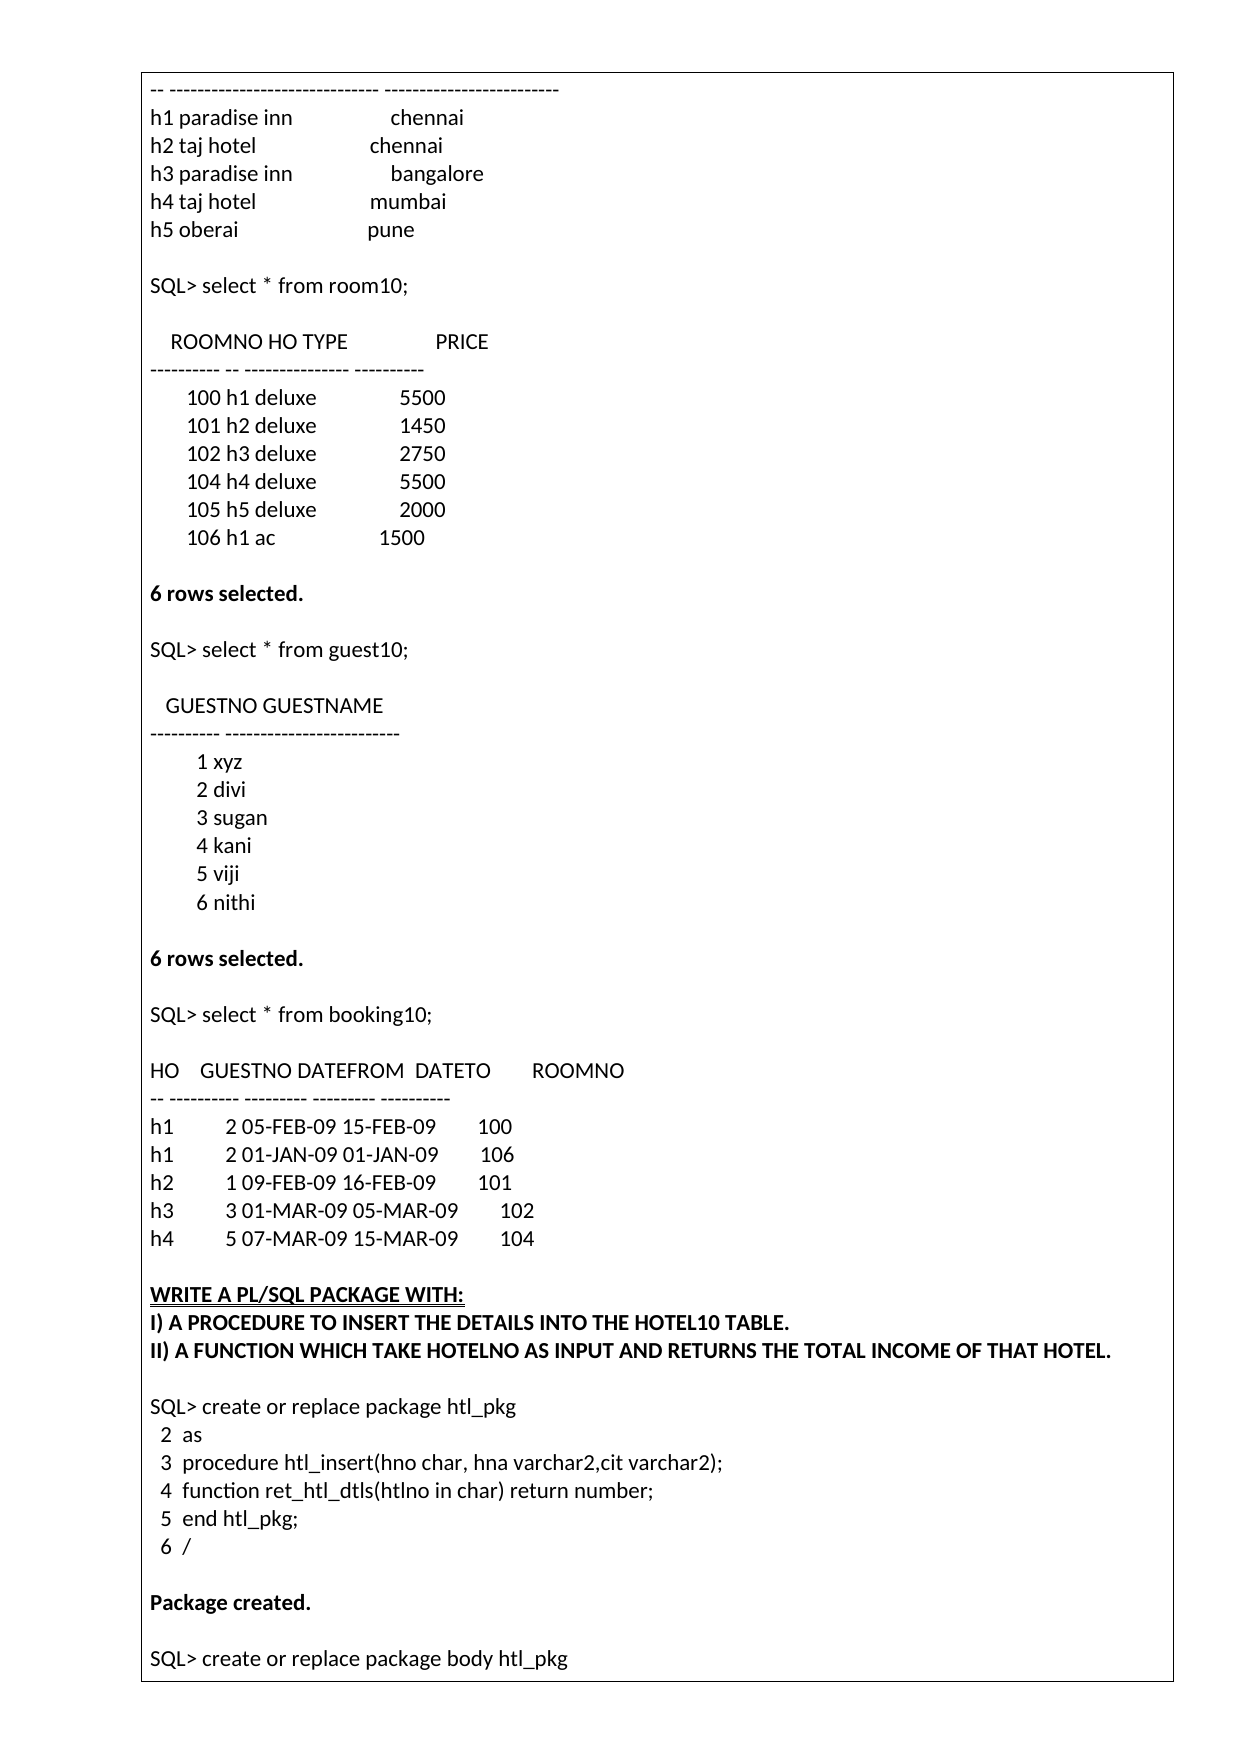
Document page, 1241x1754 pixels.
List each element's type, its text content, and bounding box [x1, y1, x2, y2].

text ---------- ------------------------- [150, 719, 1165, 747]
text 5 viji [150, 859, 1165, 888]
text ROOMNO HO TYPE PRICE [150, 327, 1165, 355]
text 4 function ret_htl_dtls(htlno in char) return number; [150, 1476, 1165, 1504]
text h2 taj hotel chennai [150, 131, 1165, 159]
text 5 end htl_pkg; [150, 1504, 1165, 1532]
text SQL> select * from room10; [150, 271, 1165, 299]
text h5 oberai pune [150, 215, 1165, 243]
text GUESTNO GUESTNAME [150, 691, 1165, 719]
text 106 h1 ac 1500 [150, 523, 1165, 551]
text 1 xyz [150, 747, 1165, 776]
text h3 3 01-MAR-09 05-MAR-09 102 [150, 1196, 1165, 1224]
text SQL> select * from booking10; [150, 1000, 1165, 1028]
text 104 h4 deluxe 5500 [150, 467, 1165, 495]
text h1 2 05-FEB-09 15-FEB-09 100 [150, 1112, 1165, 1140]
text h2 1 09-FEB-09 16-FEB-09 101 [150, 1168, 1165, 1196]
text ---------- -- --------------- ---------- [150, 355, 1165, 383]
text WRITE A PL/SQL PACKAGE WITH: [150, 1280, 1165, 1308]
text -- ------------------------------ ------------------------- [150, 75, 1165, 103]
text II) A FUNCTION WHICH TAKE HOTELNO AS INPUT AND RETURNS THE TOTAL INCOME OF THAT HOTEL. [150, 1336, 1165, 1364]
text 100 h1 deluxe 5500 [150, 383, 1165, 411]
text HO GUESTNO DATEFROM DATETO ROOMNO [150, 1056, 1165, 1084]
text 3 sugan [150, 803, 1165, 832]
text 4 kani [150, 832, 1165, 859]
text 6 rows selected. [150, 944, 1165, 972]
text SQL> select * from guest10; [150, 635, 1165, 663]
text h4 5 07-MAR-09 15-MAR-09 104 [150, 1224, 1165, 1252]
text h4 taj hotel mumbai [150, 187, 1165, 215]
text I) A PROCEDURE TO INSERT THE DETAILS INTO THE HOTEL10 TABLE. [150, 1308, 1165, 1336]
text 6 / [150, 1532, 1165, 1560]
text SQL> create or replace package htl_pkg [150, 1392, 1165, 1420]
text 101 h2 deluxe 1450 [150, 411, 1165, 439]
text 102 h3 deluxe 2750 [150, 439, 1165, 467]
text SQL> create or replace package body htl_pkg [150, 1644, 1165, 1672]
text 2 as [150, 1420, 1165, 1448]
text 3 procedure htl_insert(hno char, hna varchar2,cit varchar2); [150, 1448, 1165, 1476]
text 105 h5 deluxe 2000 [150, 495, 1165, 523]
text -- ---------- --------- --------- ---------- [150, 1084, 1165, 1112]
text Package created. [150, 1588, 1165, 1616]
text 6 nithi [150, 888, 1165, 916]
text 6 rows selected. [150, 579, 1165, 607]
text 2 divi [150, 776, 1165, 803]
text h1 paradise inn chennai [150, 103, 1165, 131]
text h3 paradise inn bangalore [150, 159, 1165, 187]
text h1 2 01-JAN-09 01-JAN-09 106 [150, 1140, 1165, 1168]
